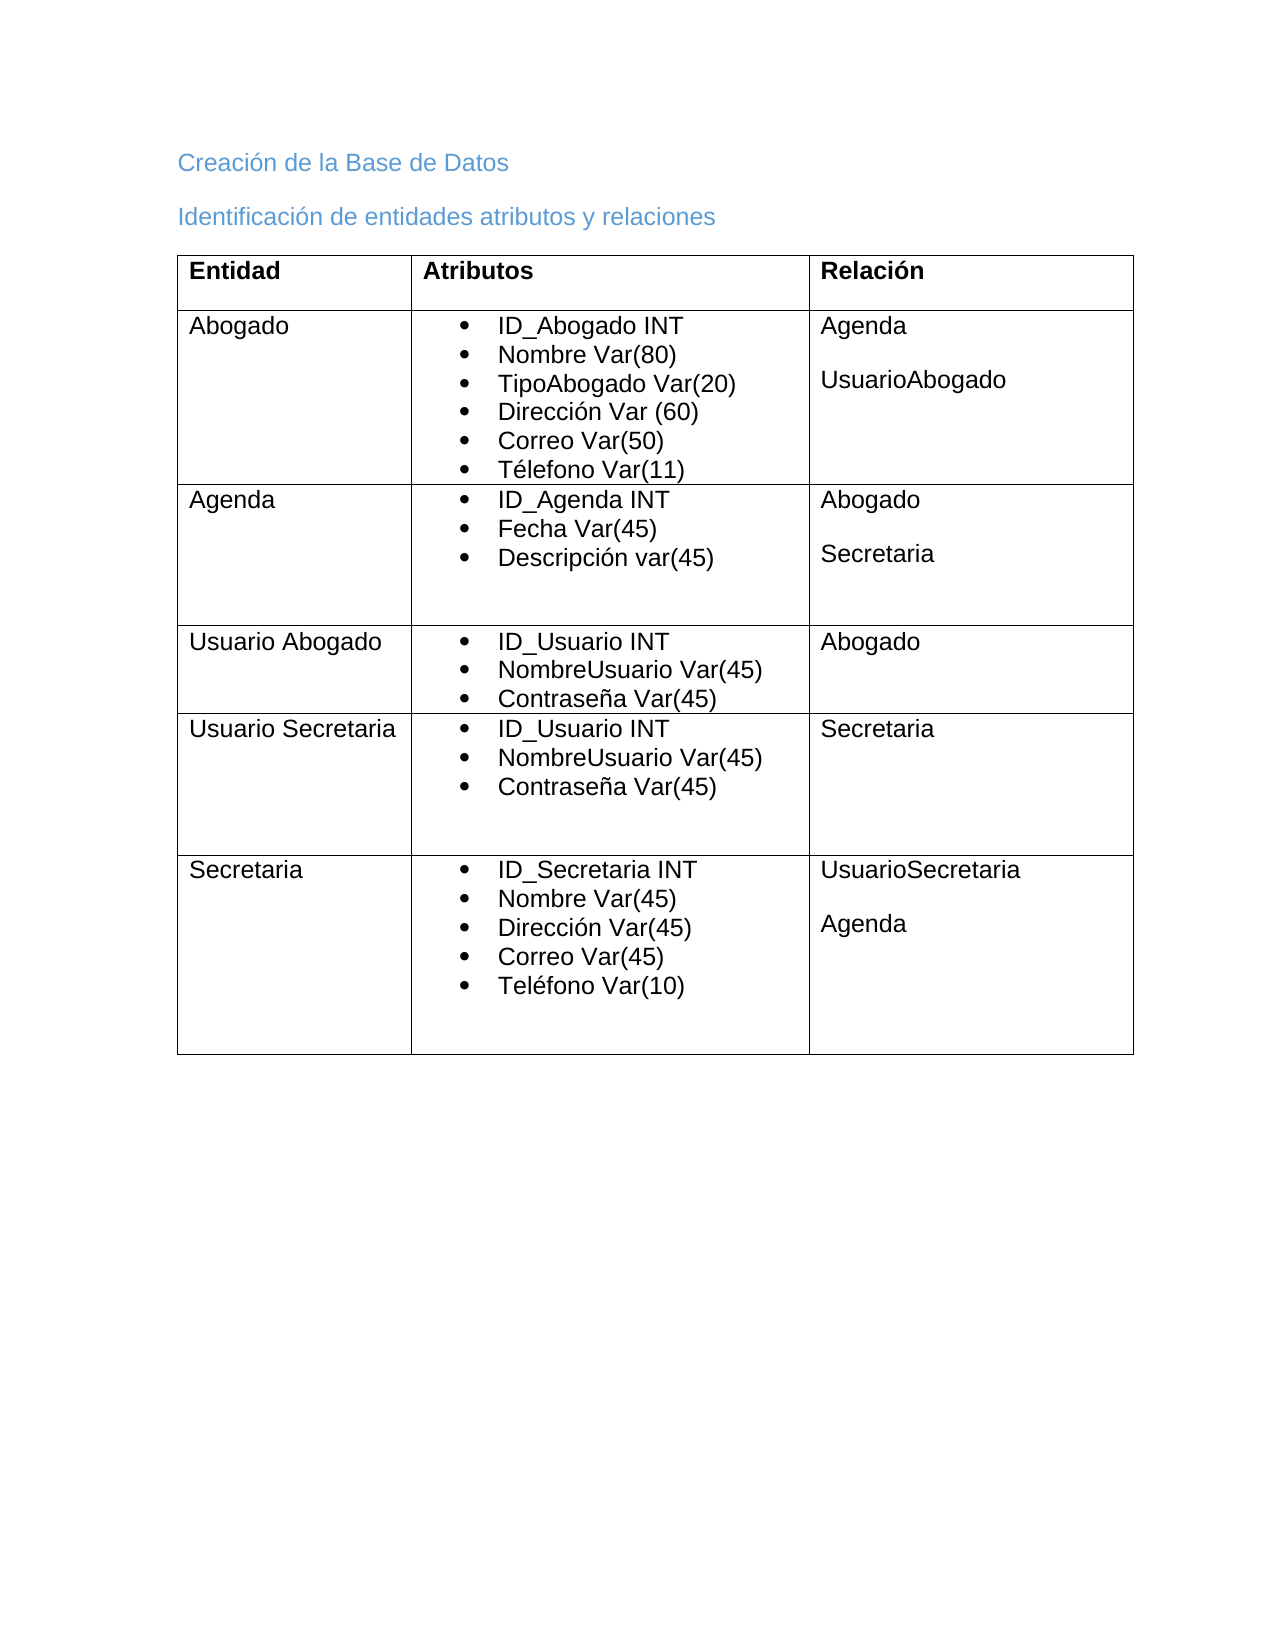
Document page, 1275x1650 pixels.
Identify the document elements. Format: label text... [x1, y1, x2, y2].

table_cell ID_Agenda INT Fecha Var(45) Descripción var(45) [412, 485, 809, 625]
table_cell Usuario Abogado [178, 626, 411, 713]
table_cell Agenda [178, 485, 411, 625]
table_cell Usuario Secretaria [178, 714, 411, 854]
table_cell ID_Usuario INT NombreUsuario Var(45) Contraseña Var(45) [412, 714, 809, 854]
table_cell UsuarioSecretaria Agenda [810, 856, 1133, 1054]
table_cell Secretaria [810, 714, 1133, 854]
table_cell ID_Abogado INT Nombre Var(80) TipoAbogado Var(20) Dirección Var (60) Correo Var(50) Télefono Var(11) [412, 311, 809, 484]
table_cell Abogado [810, 626, 1133, 713]
table_cell Agenda UsuarioAbogado [810, 311, 1133, 484]
table_header Atributos [412, 256, 809, 310]
table_cell Secretaria [178, 856, 411, 1054]
table_cell Abogado [178, 311, 411, 484]
text Identificación de entidades atributos y relaciones [177, 201, 1098, 230]
text Creación de la Base de Datos [177, 148, 1098, 176]
table_cell Abogado Secretaria [810, 485, 1133, 625]
table_header Entidad [178, 256, 411, 310]
table_cell ID_Secretaria INT Nombre Var(45) Dirección Var(45) Correo Var(45) Teléfono Var(10) [412, 856, 809, 1054]
table_header Relación [810, 256, 1133, 310]
table_cell ID_Usuario INT NombreUsuario Var(45) Contraseña Var(45) [412, 626, 809, 713]
